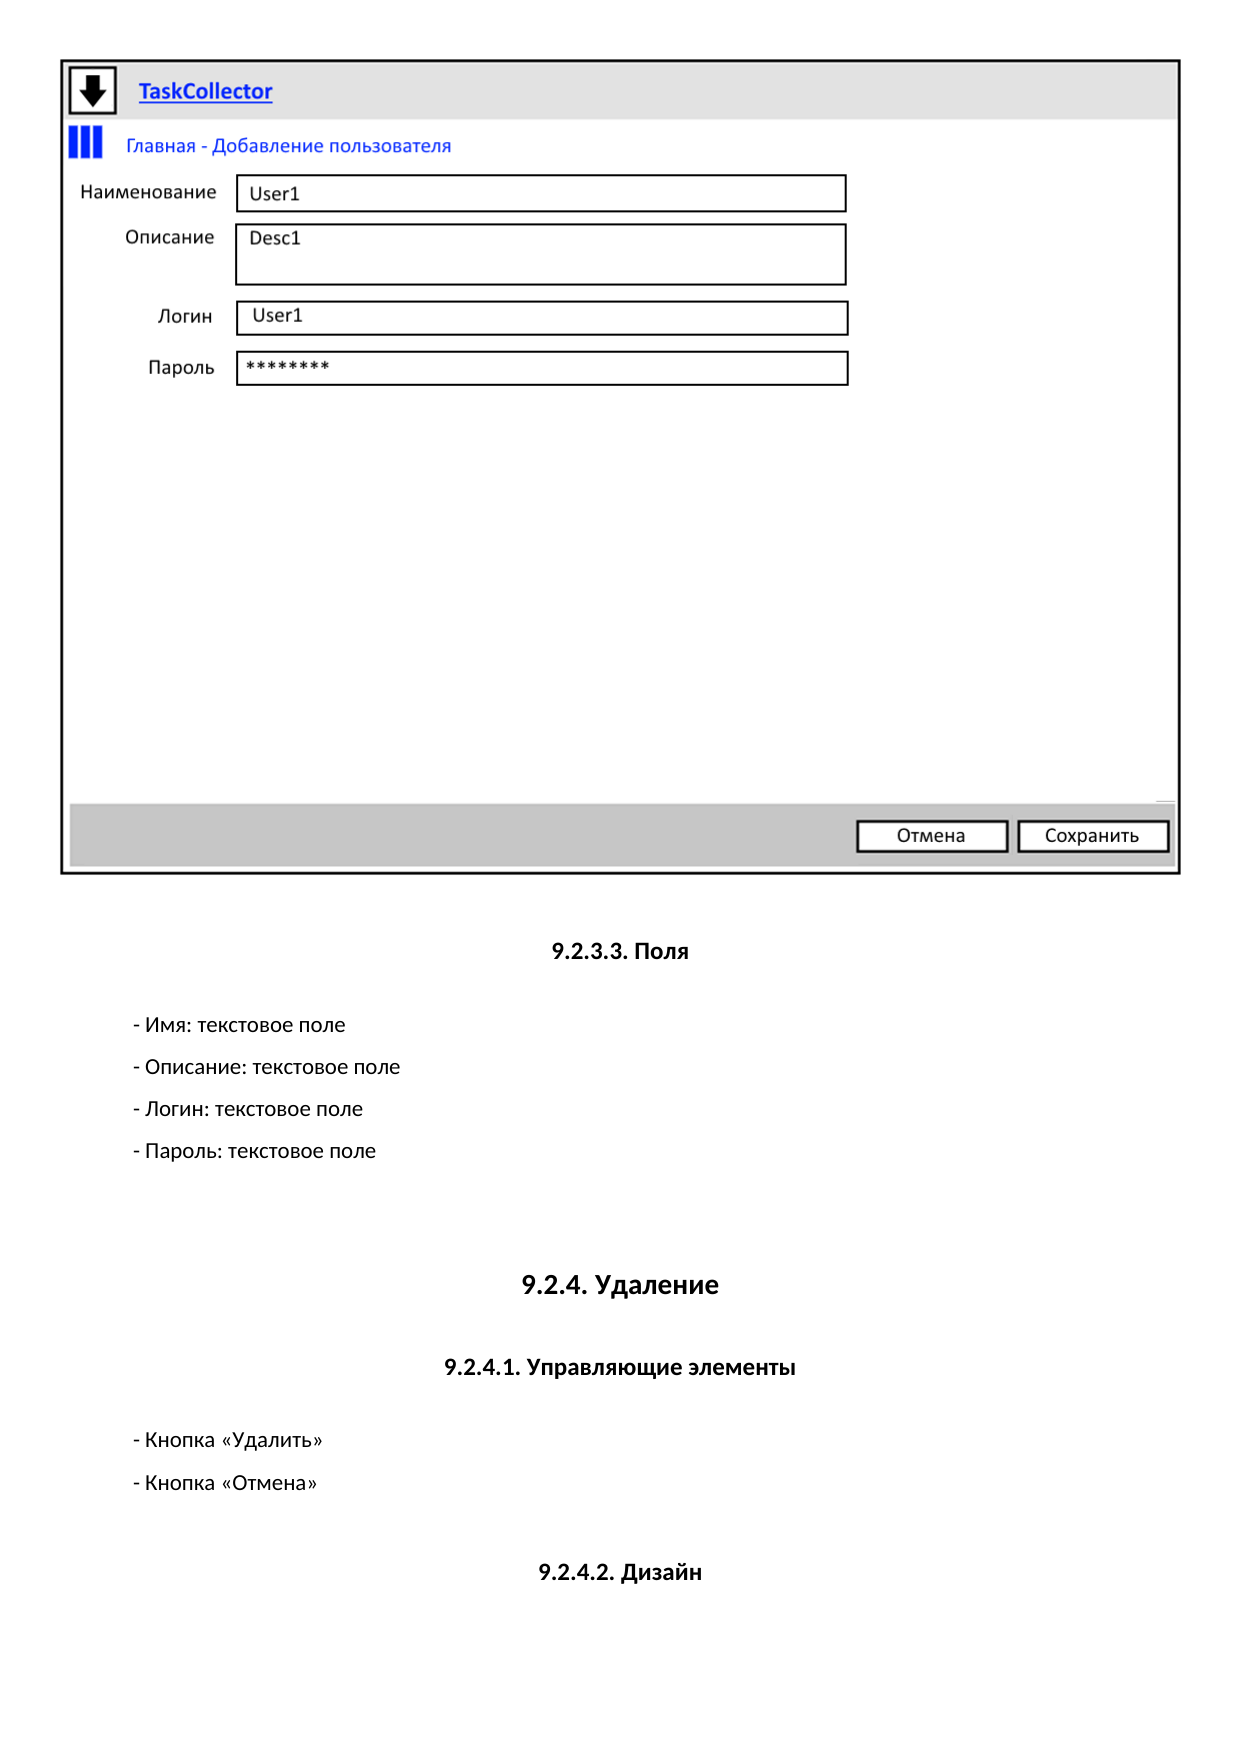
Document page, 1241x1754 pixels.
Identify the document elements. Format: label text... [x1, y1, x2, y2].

subtitle 9.2.3.3. Поля [59, 935, 1181, 966]
subtitle 9.2.4. Удаление [59, 1266, 1181, 1302]
text - Кнопка «Удалить» [59, 1426, 1181, 1454]
subtitle 9.2.4.2. Дизайн [59, 1556, 1181, 1586]
text - Описание: текстовое поле [59, 1052, 1181, 1080]
picture [59, 59, 1182, 876]
text - Кнопка «Отмена» [59, 1468, 1181, 1496]
text - Логин: текстовое поле [59, 1094, 1181, 1122]
text - Пароль: текстовое поле [59, 1136, 1181, 1164]
text - Имя: текстовое поле [59, 1010, 1181, 1038]
subtitle 9.2.4.1. Управляющие элементы [59, 1351, 1181, 1381]
